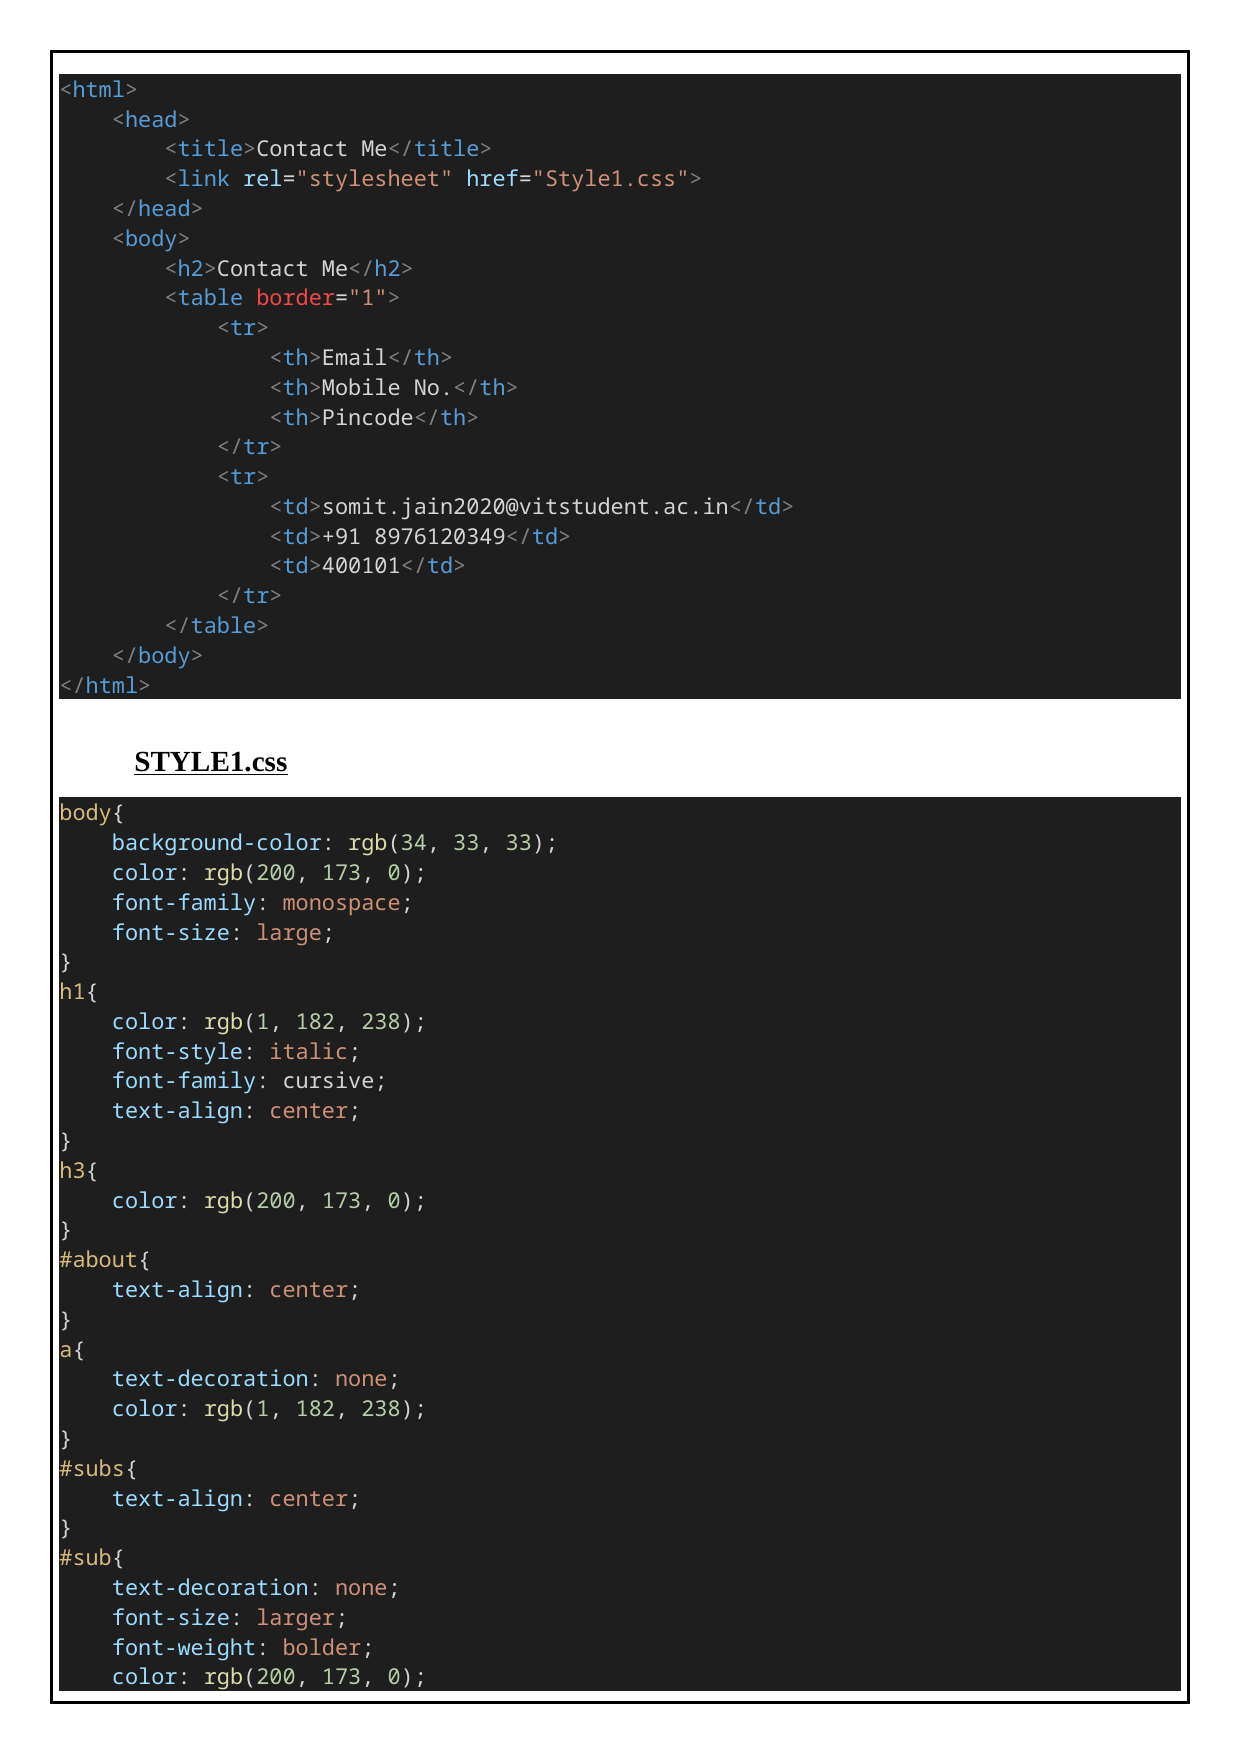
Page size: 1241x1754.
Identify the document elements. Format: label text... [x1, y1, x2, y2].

text <td>somit.jain2020@vitstudent.ac.in</td> [59, 491, 1181, 521]
text <head> [59, 104, 1181, 133]
text <th>Email</th> [59, 342, 1181, 372]
text text-decoration: none; [59, 1572, 1181, 1602]
text #about{ [59, 1244, 1181, 1274]
text color: rgb(200, 173, 0); [59, 1661, 1181, 1691]
text <h2>Contact Me</h2> [59, 253, 1181, 282]
text </html> [59, 670, 1181, 699]
text </body> [59, 640, 1181, 670]
text color: rgb(1, 182, 238); [59, 1006, 1181, 1036]
text font-weight: bolder; [59, 1632, 1181, 1661]
text font-style: italic; [59, 1036, 1181, 1066]
text font-size: larger; [59, 1602, 1181, 1632]
text color: rgb(200, 173, 0); [59, 857, 1181, 887]
text </head> [59, 193, 1181, 223]
text <body> [59, 223, 1181, 253]
text #subs{ [59, 1453, 1181, 1483]
text color: rgb(200, 173, 0); [59, 1185, 1181, 1214]
text <table border="1"> [59, 282, 1181, 312]
text } [59, 946, 1181, 976]
text <th>Mobile No.</th> [59, 372, 1181, 402]
text </tr> [59, 580, 1181, 610]
text text-decoration: none; [59, 1363, 1181, 1393]
text color: rgb(1, 182, 238); [59, 1393, 1181, 1423]
text h1{ [59, 976, 1181, 1006]
text font-family: monospace; [59, 887, 1181, 917]
text } [59, 1125, 1181, 1155]
text </tr> [59, 431, 1181, 461]
text text-align: center; [59, 1483, 1181, 1512]
text </table> [59, 610, 1181, 640]
text <tr> [59, 461, 1181, 491]
text STYLE1.css [59, 744, 1181, 778]
text <td>+91 8976120349</td> [59, 521, 1181, 551]
text } [59, 1512, 1181, 1542]
text } [59, 1214, 1181, 1244]
text <title>Contact Me</title> [59, 133, 1181, 163]
text <td>400101</td> [59, 551, 1181, 580]
text <tr> [59, 312, 1181, 342]
text font-size: large; [59, 917, 1181, 946]
text #sub{ [59, 1542, 1181, 1572]
text <link rel="stylesheet" href="Style1.css"> [59, 163, 1181, 193]
text } [59, 1304, 1181, 1334]
text <th>Pincode</th> [59, 402, 1181, 431]
text font-family: cursive; [59, 1066, 1181, 1095]
text text-align: center; [59, 1095, 1181, 1125]
text a{ [59, 1334, 1181, 1363]
text <html> [59, 74, 1181, 104]
text text-align: center; [59, 1274, 1181, 1304]
text background-color: rgb(34, 33, 33); [59, 827, 1181, 857]
text } [59, 1423, 1181, 1453]
text h3{ [59, 1155, 1181, 1185]
text body{ [59, 797, 1181, 827]
